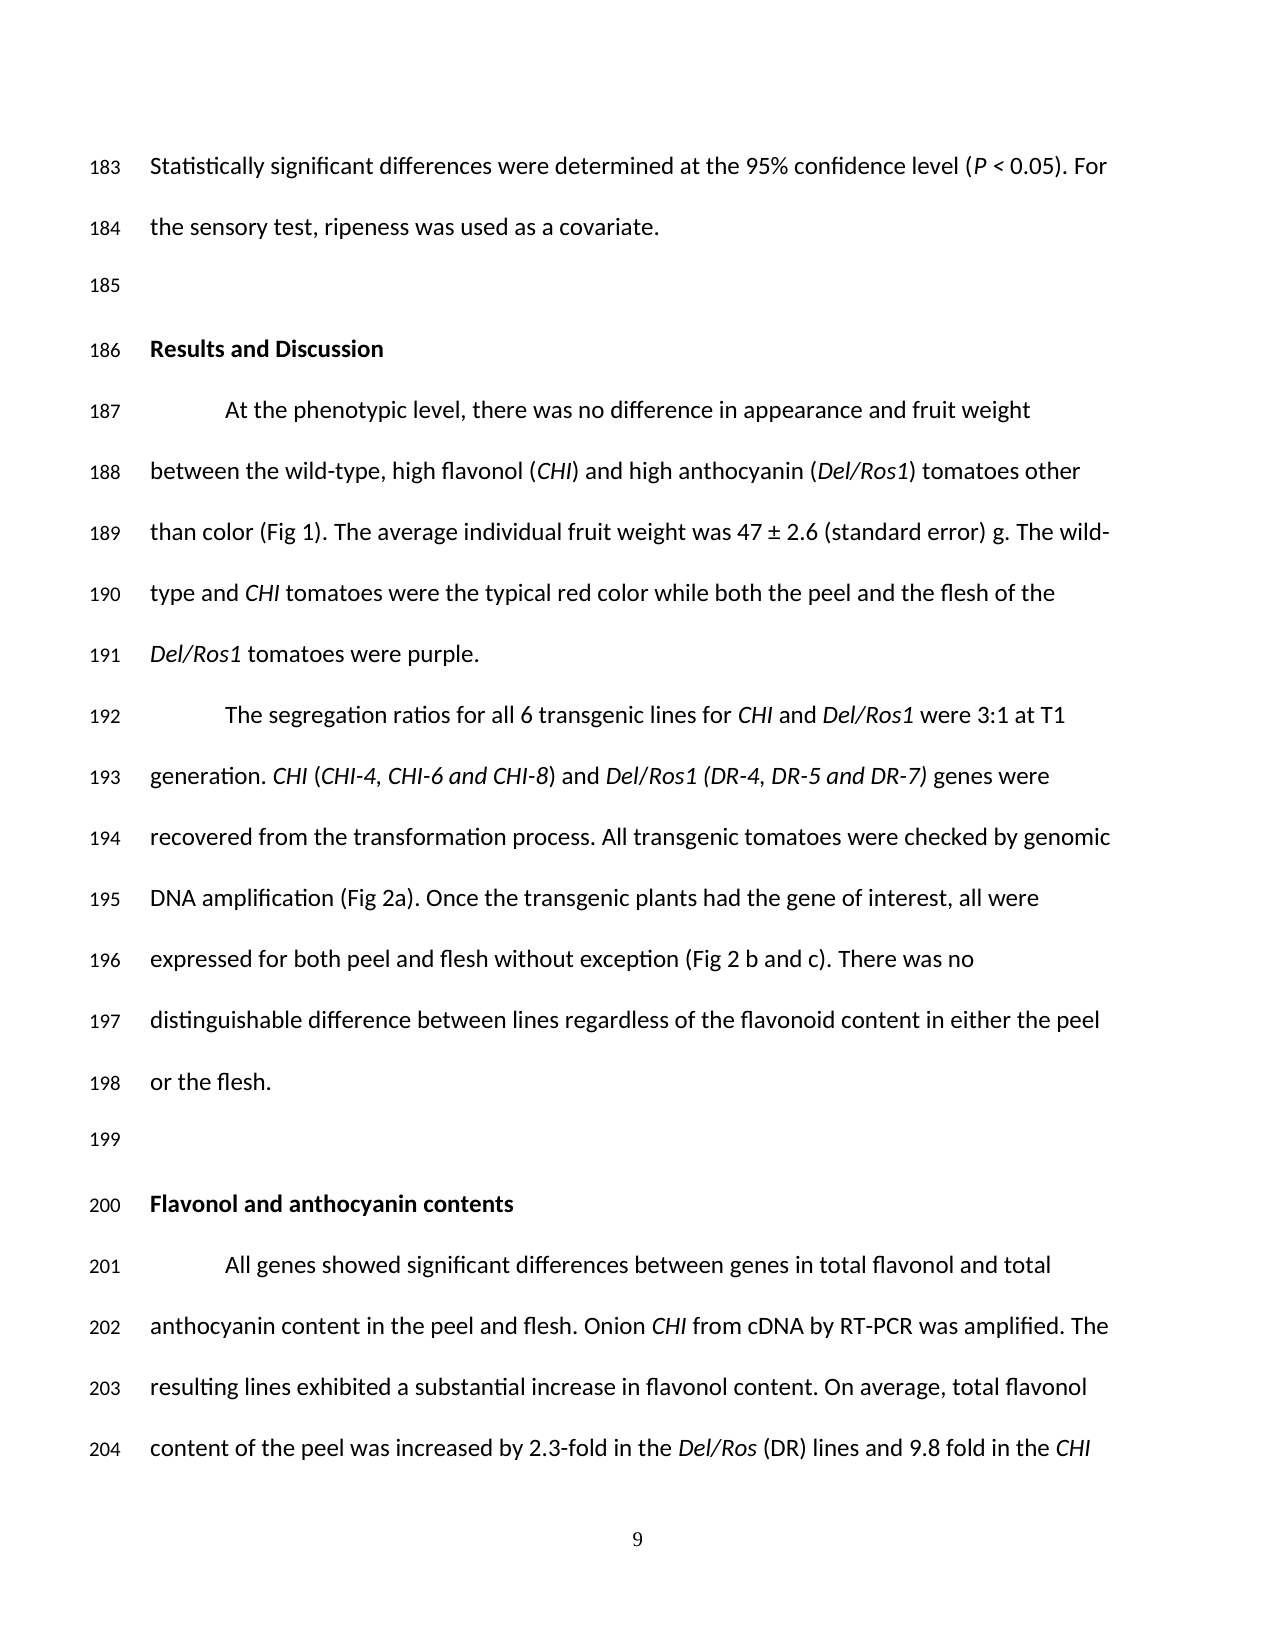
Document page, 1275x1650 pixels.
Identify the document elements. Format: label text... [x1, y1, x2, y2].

text The segregation ratios for all 6 transgenic lines for CHI and Del/Ros1 were 3:1 at T1 generation. CHI (CHI-4, CHI-6 and CHI-8) and Del/Ros1 (DR-4, DR-5 and DR-7) genes were recovered from the transformation process. All transgenic tomatoes were checked by genomic DNA amplification (Fig 2a). Once the transgenic plants had the gene of interest, all were expressed for both peel and flesh without exception (Fig 2 b and c). There was no distinguishable difference between lines regardless of the flavonoid content in either the peel or the flesh. [150, 699, 1125, 1096]
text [150, 150, 1125, 242]
text At the phenotypic level, there was no difference in appearance and fruit weight between the wild-type, high flavonol (CHI) and high anthocyanin (Del/Ros1) tomatoes other than color (Fig 1). The average individual fruit weight was 47 ± 2.6 (standard error) g. The wild-type and CHI tomatoes were the typical red color while both the peel and the flesh of the Del/Ros1 tomatoes were purple. [150, 394, 1125, 669]
text Flavonol and anthocyanin contents [150, 1188, 1125, 1218]
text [150, 1249, 1125, 1462]
text Results and Discussion [150, 333, 1125, 364]
